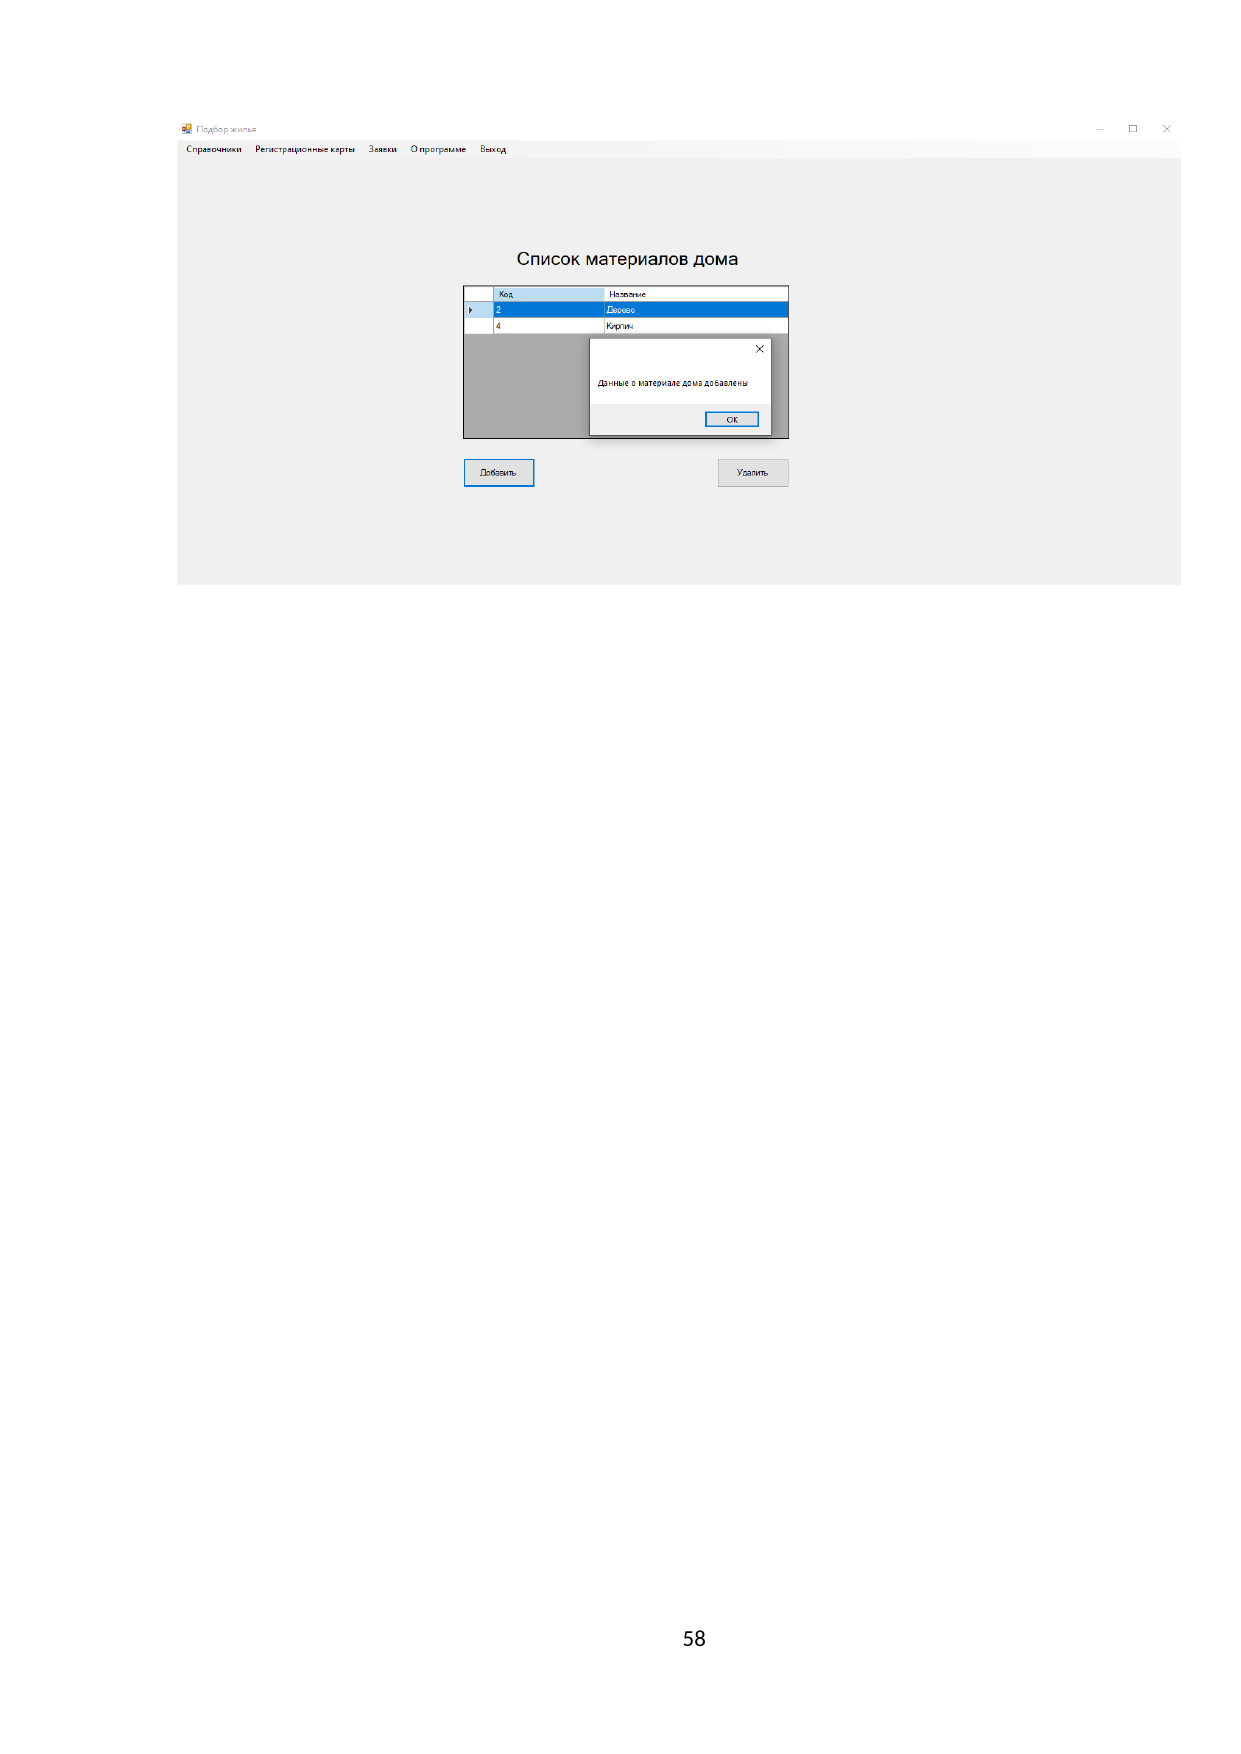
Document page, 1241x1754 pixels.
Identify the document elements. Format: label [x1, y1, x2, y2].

picture [177, 118, 1182, 585]
